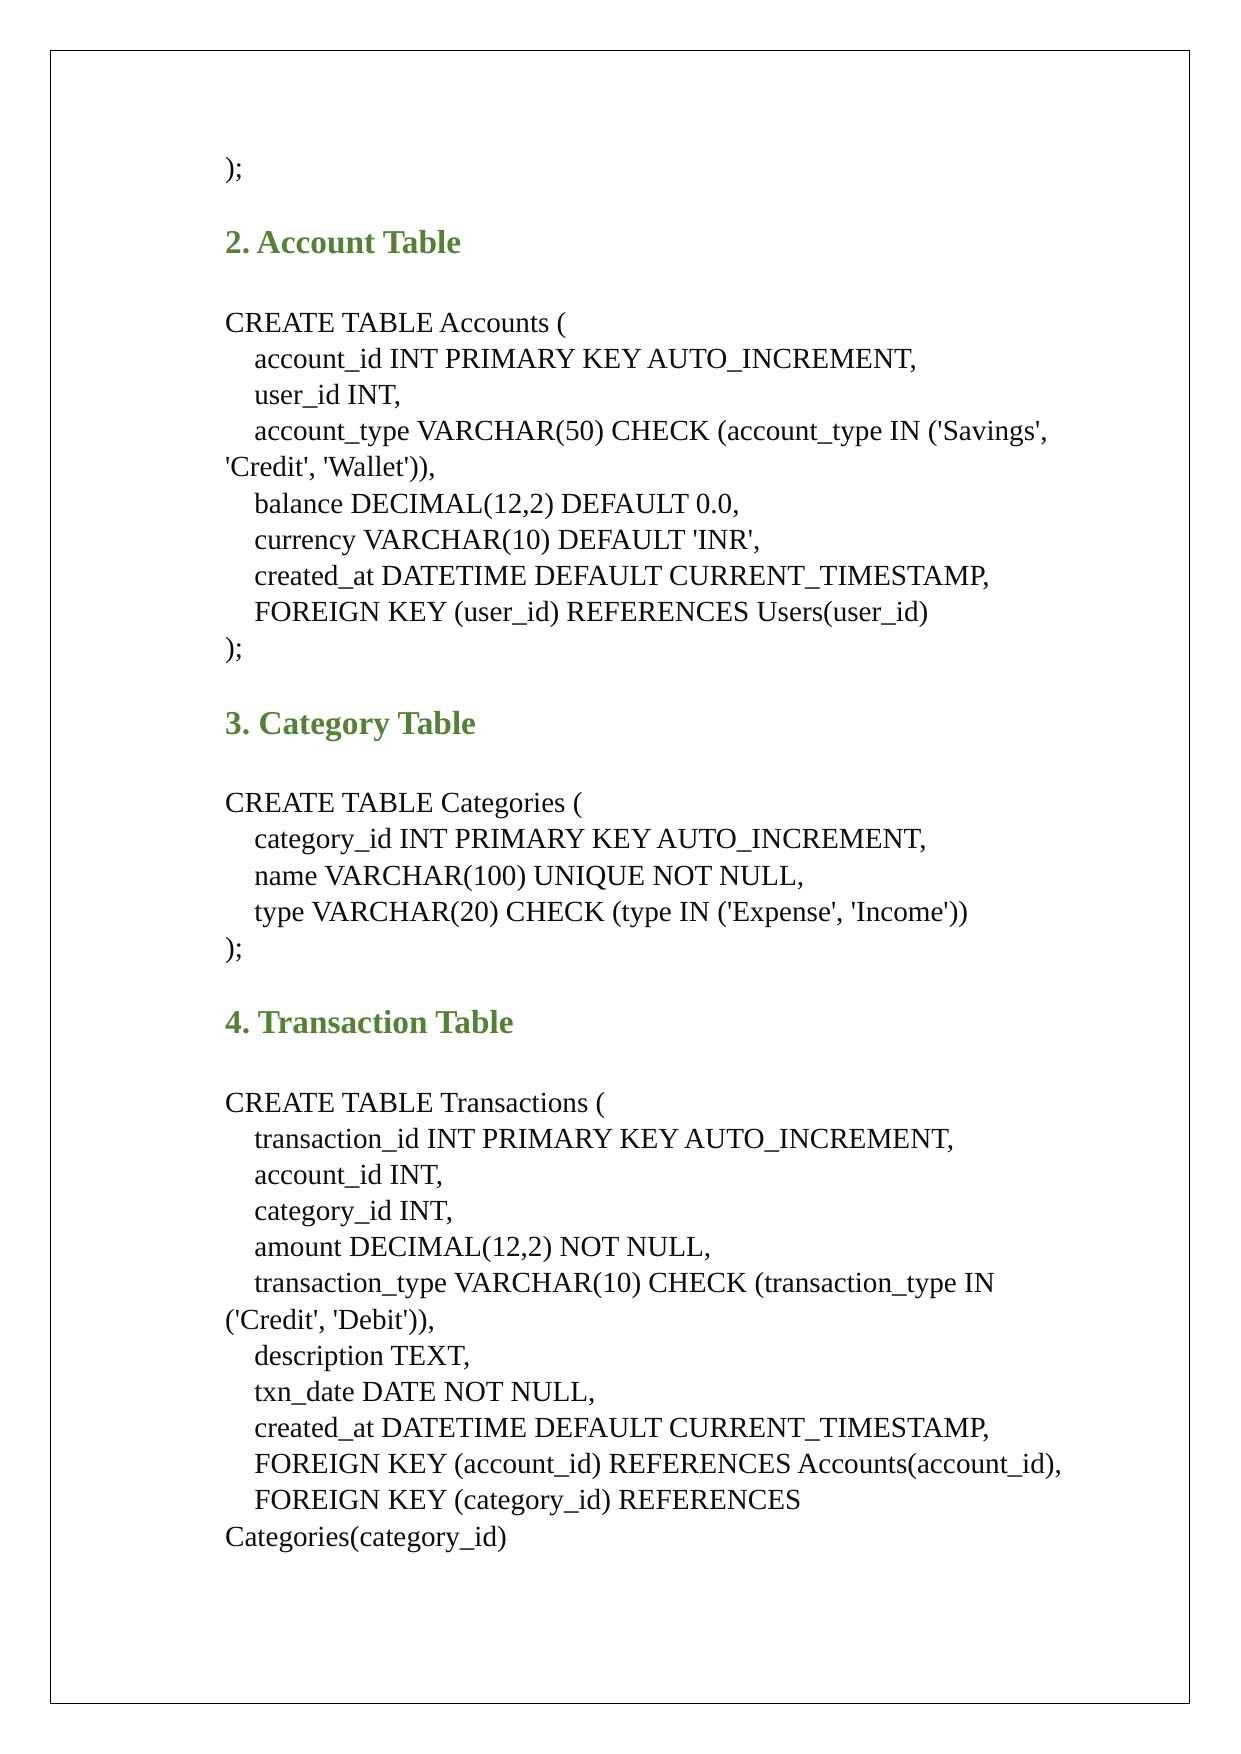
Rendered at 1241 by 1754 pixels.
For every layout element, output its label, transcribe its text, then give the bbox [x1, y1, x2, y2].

list txn_date DATE NOT NULL, [225, 1374, 1090, 1408]
list account_id INT, [225, 1157, 1090, 1191]
list FOREIGN KEY (user_id) REFERENCES Users(user_id) [225, 594, 1090, 628]
list created_at DATETIME DEFAULT CURRENT_TIMESTAMP, [225, 1410, 1090, 1444]
list description TEXT, [225, 1338, 1090, 1371]
list FOREIGN KEY (account_id) REFERENCES Accounts(account_id), [225, 1446, 1090, 1480]
list balance DECIMAL(12,2) DEFAULT 0.0, [225, 486, 1090, 519]
list ); 3. Category Table CREATE TABLE Categories ( [225, 630, 1090, 819]
list currency VARCHAR(10) DEFAULT 'INR', [225, 522, 1090, 555]
list category_id INT PRIMARY KEY AUTO_INCREMENT, [225, 821, 1090, 855]
list amount DECIMAL(12,2) NOT NULL, [225, 1229, 1090, 1263]
list ); 2. Account Table CREATE TABLE Accounts ( [225, 150, 1090, 338]
list name VARCHAR(100) UNIQUE NOT NULL, [225, 858, 1090, 891]
list category_id INT, [225, 1193, 1090, 1227]
list transaction_id INT PRIMARY KEY AUTO_INCREMENT, [225, 1121, 1090, 1154]
list created_at DATETIME DEFAULT CURRENT_TIMESTAMP, [225, 558, 1090, 592]
list user_id INT, [225, 377, 1090, 411]
list FOREIGN KEY (category_id) REFERENCES Categories(category_id) [225, 1482, 1090, 1552]
list transaction_type VARCHAR(10) CHECK (transaction_type IN ('Credit', 'Debit')), [225, 1266, 1090, 1335]
list ); 4. Transaction Table CREATE TABLE Transactions ( [225, 930, 1090, 1118]
list account_id INT PRIMARY KEY AUTO_INCREMENT, [225, 341, 1090, 375]
list account_type VARCHAR(50) CHECK (account_type IN ('Savings', 'Credit', 'Wallet')), [225, 413, 1090, 483]
list type VARCHAR(20) CHECK (type IN ('Expense', 'Income')) [225, 894, 1090, 927]
